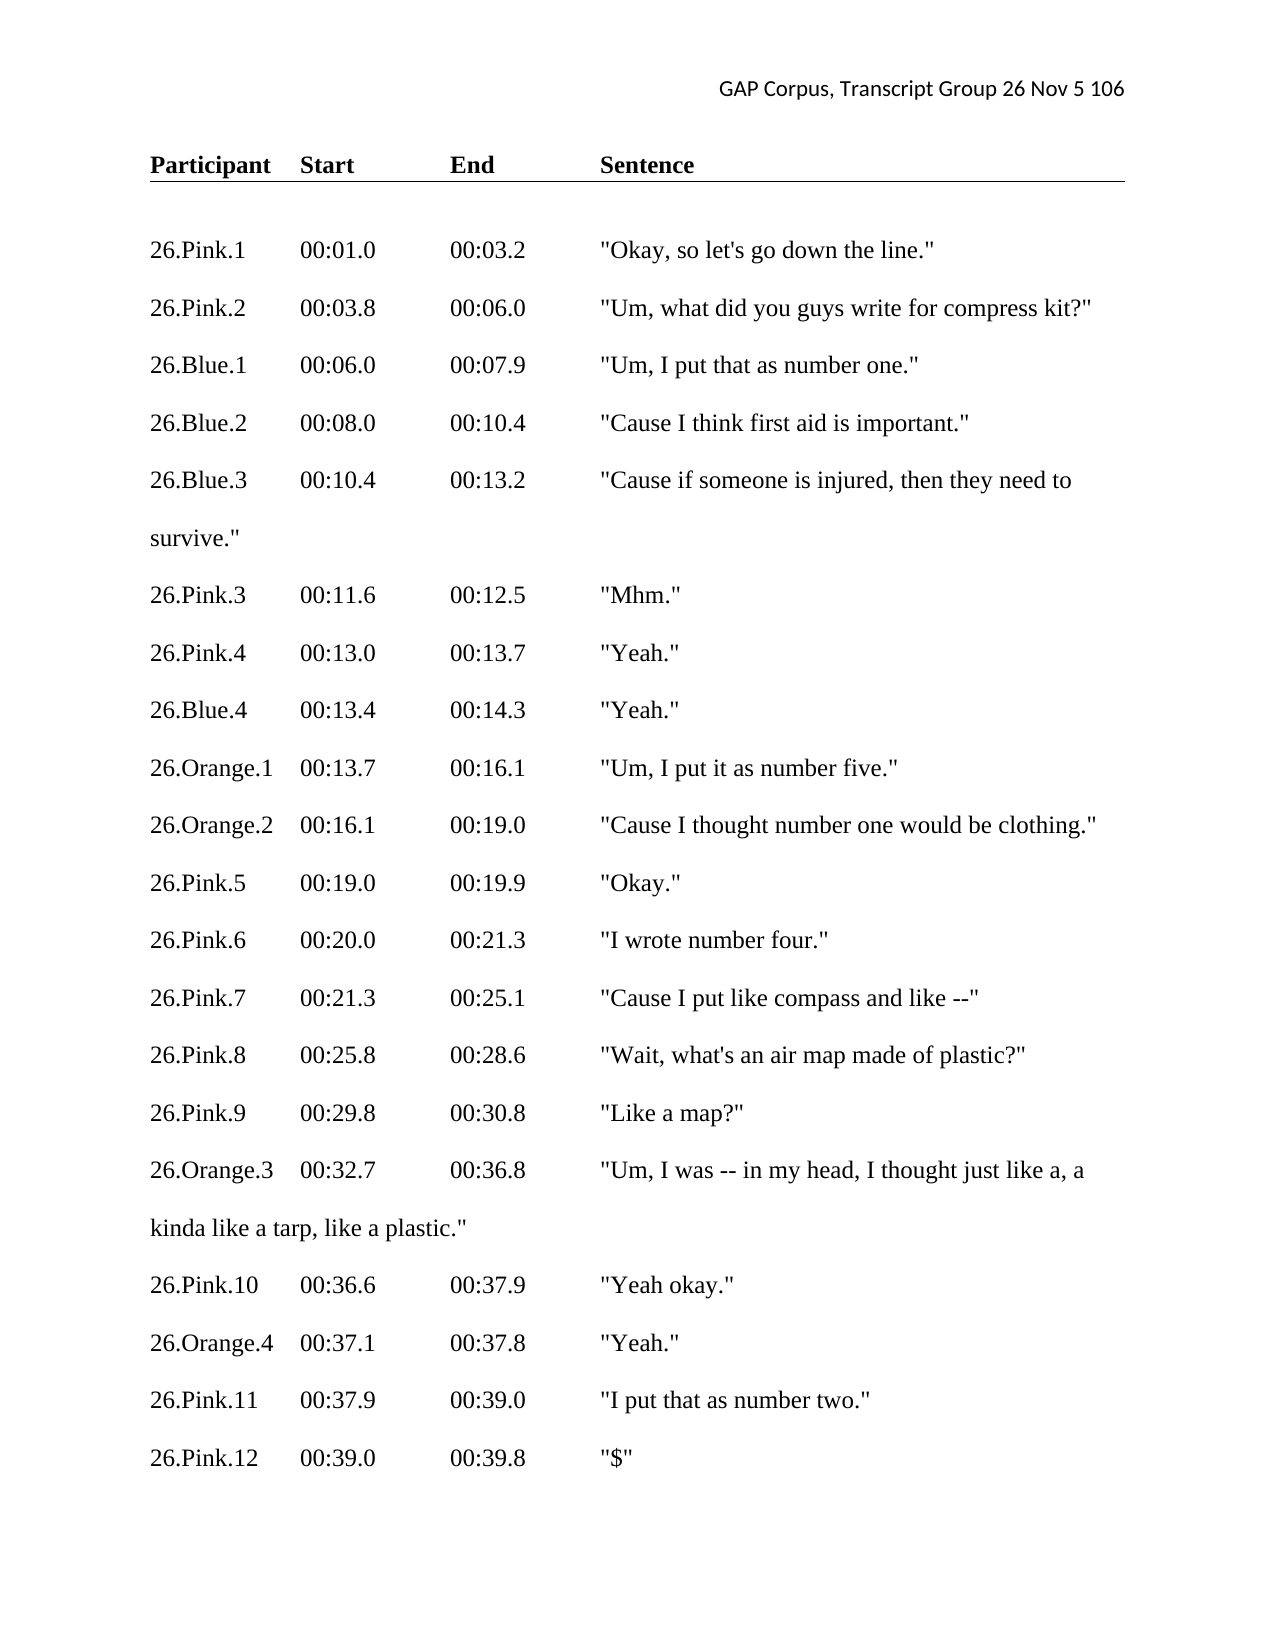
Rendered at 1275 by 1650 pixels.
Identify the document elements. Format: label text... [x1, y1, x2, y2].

text 26.Pink.2 00:03.8 00:06.0 "Um, what did you guys write for compress kit?" [150, 293, 1125, 322]
text 26.Pink.6 00:20.0 00:21.3 "I wrote number four." [150, 926, 1125, 954]
text 26.Blue.1 00:06.0 00:07.9 "Um, I put that as number one." [150, 351, 1125, 379]
text 26.Pink.12 00:39.0 00:39.8 "$" [150, 1443, 1125, 1472]
text 26.Pink.7 00:21.3 00:25.1 "Cause I put like compass and like --" [150, 983, 1125, 1012]
text 26.Pink.8 00:25.8 00:28.6 "Wait, what's an air map made of plastic?" [150, 1041, 1125, 1069]
text 26.Orange.3 00:32.7 00:36.8 "Um, I was -- in my head, I thought just like a, a kinda like a tarp, like a plastic." [150, 1156, 1125, 1242]
text 26.Pink.1 00:01.0 00:03.2 "Okay, so let's go down the line." [150, 236, 1125, 264]
text 26.Pink.9 00:29.8 00:30.8 "Like a map?" [150, 1098, 1125, 1127]
text 26.Pink.5 00:19.0 00:19.9 "Okay." [150, 868, 1125, 897]
text 26.Orange.2 00:16.1 00:19.0 "Cause I thought number one would be clothing." [150, 811, 1125, 839]
text 26.Pink.10 00:36.6 00:37.9 "Yeah okay." [150, 1271, 1125, 1299]
text 26.Orange.4 00:37.1 00:37.8 "Yeah." [150, 1328, 1125, 1357]
text 26.Blue.2 00:08.0 00:10.4 "Cause I think first aid is important." [150, 408, 1125, 437]
text 26.Blue.3 00:10.4 00:13.2 "Cause if someone is injured, then they need to survive." [150, 466, 1125, 552]
text 26.Pink.4 00:13.0 00:13.7 "Yeah." [150, 638, 1125, 667]
text 26.Pink.3 00:11.6 00:12.5 "Mhm." [150, 581, 1125, 609]
text 26.Blue.4 00:13.4 00:14.3 "Yeah." [150, 696, 1125, 724]
text 26.Pink.11 00:37.9 00:39.0 "I put that as number two." [150, 1386, 1125, 1414]
text 26.Orange.1 00:13.7 00:16.1 "Um, I put it as number five." [150, 753, 1125, 782]
text Participant Start End Sentence [150, 150, 1125, 181]
